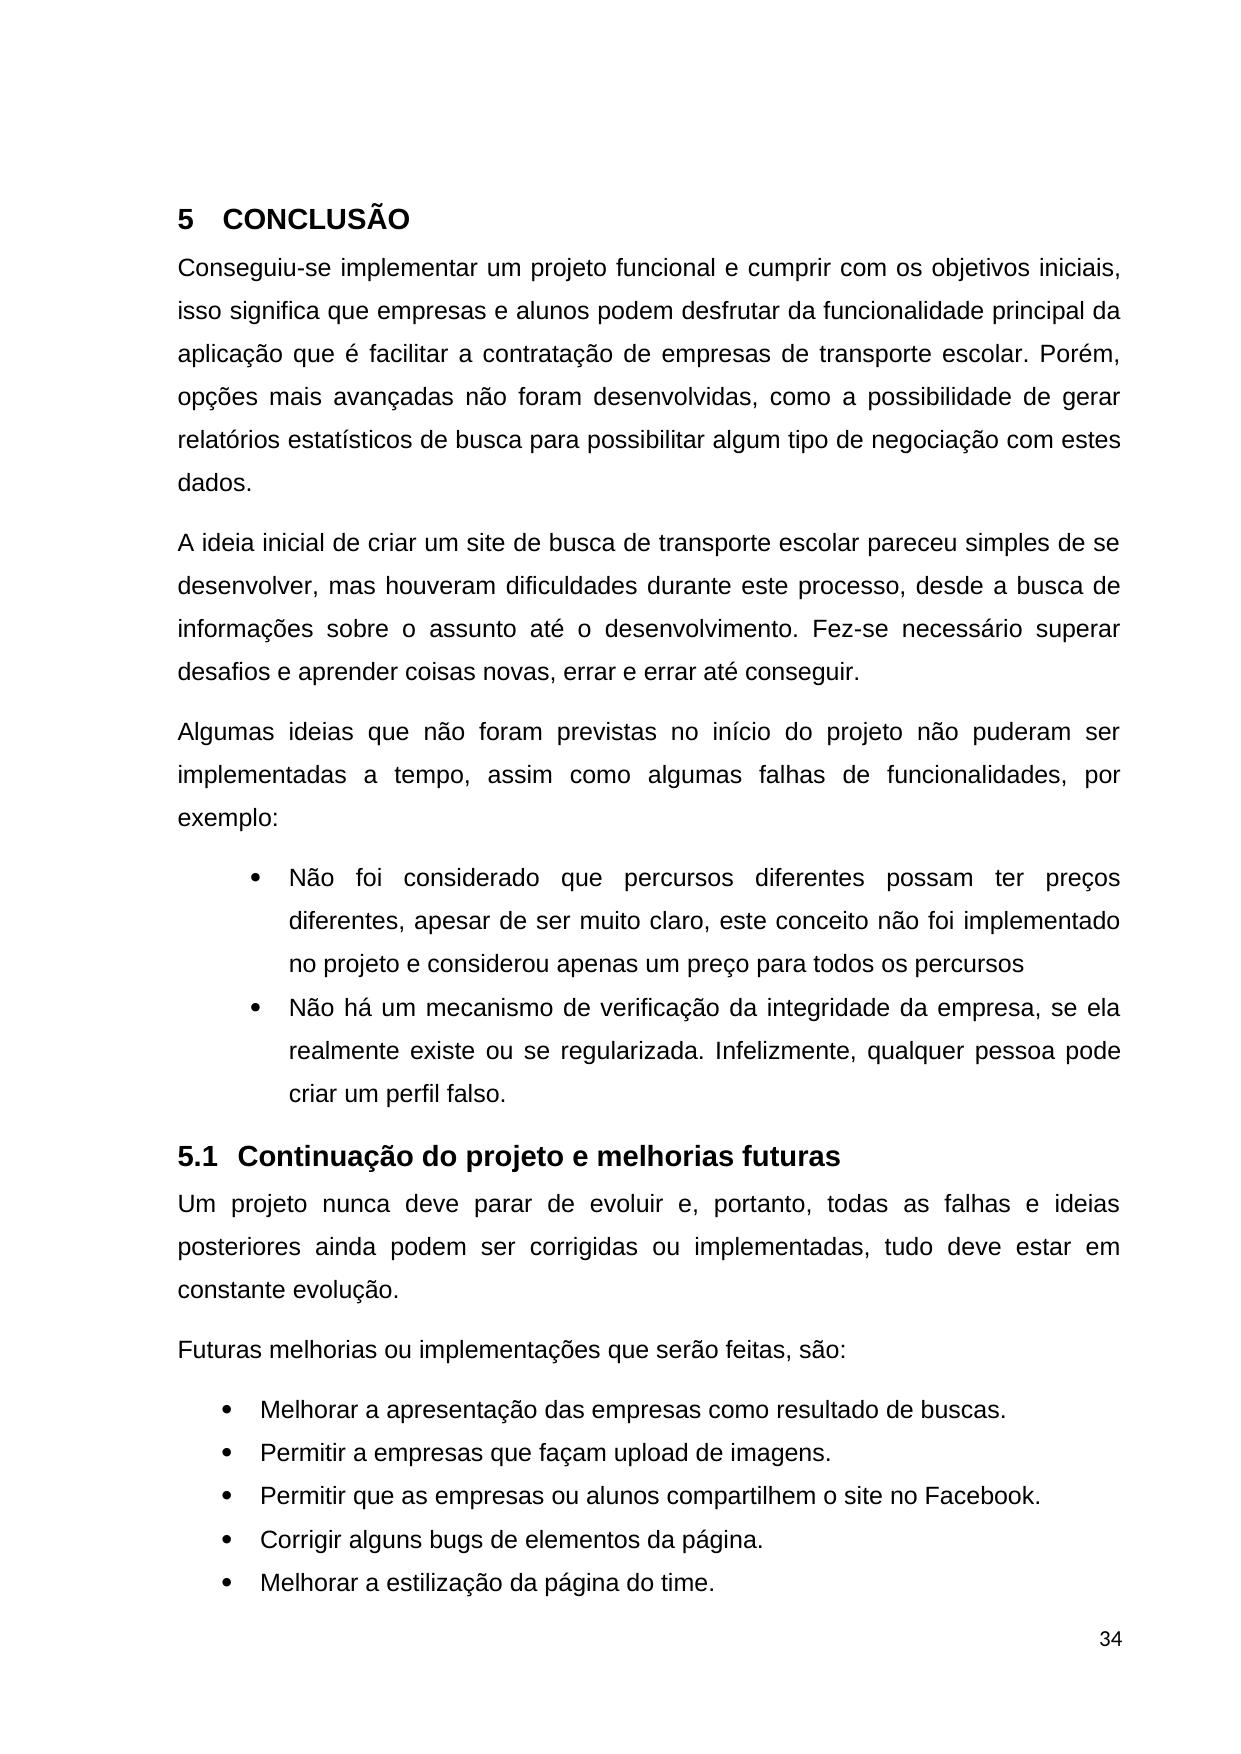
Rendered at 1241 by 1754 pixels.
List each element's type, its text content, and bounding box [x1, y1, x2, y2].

text A ideia inicial de criar um site de busca de transporte escolar pareceu simples de se desenvolver, mas houveram dificuldades durante este processo, desde a busca de informações sobre o assunto até o desenvolvimento. Fez-se necessário superar desafios e aprender coisas novas, errar e errar até conseguir. [177, 528, 1122, 686]
list Melhorar a apresentação das empresas como resultado de buscas. [222, 1395, 1122, 1424]
text Algumas ideias que não foram previstas no início do projeto não puderam ser implementadas a tempo, assim como algumas falhas de funcionalidades, por exemplo: [177, 717, 1122, 832]
text Conseguiu-se implementar um projeto funcional e cumprir com os objetivos iniciais, isso significa que empresas e alunos podem desfrutar da funcionalidade principal da aplicação que é facilitar a contratação de empresas de transporte escolar. Porém, opções mais avançadas não foram desenvolvidas, como a possibilidade de gerar relatórios estatísticos de busca para possibilitar algum tipo de negociação com estes dados. [177, 252, 1122, 497]
text Futuras melhorias ou implementações que serão feitas, são: [177, 1335, 1122, 1364]
list Corrigir alguns bugs de elementos da página. [222, 1524, 1122, 1553]
text Um projeto nunca deve parar de evoluir e, portanto, todas as falhas e ideias posteriores ainda podem ser corrigidas ou implementadas, tudo deve estar em constante evolução. [177, 1189, 1122, 1304]
subtitle Continuação do projeto e melhorias futuras [177, 1139, 1122, 1172]
subtitle CONCLUSÃO [177, 202, 1122, 236]
list Não foi considerado que percursos diferentes possam ter preços diferentes, apesar de ser muito claro, este conceito não foi implementado no projeto e considerou apenas um preço para todos os percursos [251, 863, 1122, 978]
list Melhorar a estilização da página do time. [222, 1568, 1122, 1597]
list Permitir a empresas que façam upload de imagens. [222, 1438, 1122, 1467]
list Não há um mecanismo de verificação da integridade da empresa, se ela realmente existe ou se regularizada. Infelizmente, qualquer pessoa pode criar um perfil falso. [251, 993, 1122, 1108]
list Permitir que as empresas ou alunos compartilhem o site no Facebook. [222, 1481, 1122, 1510]
